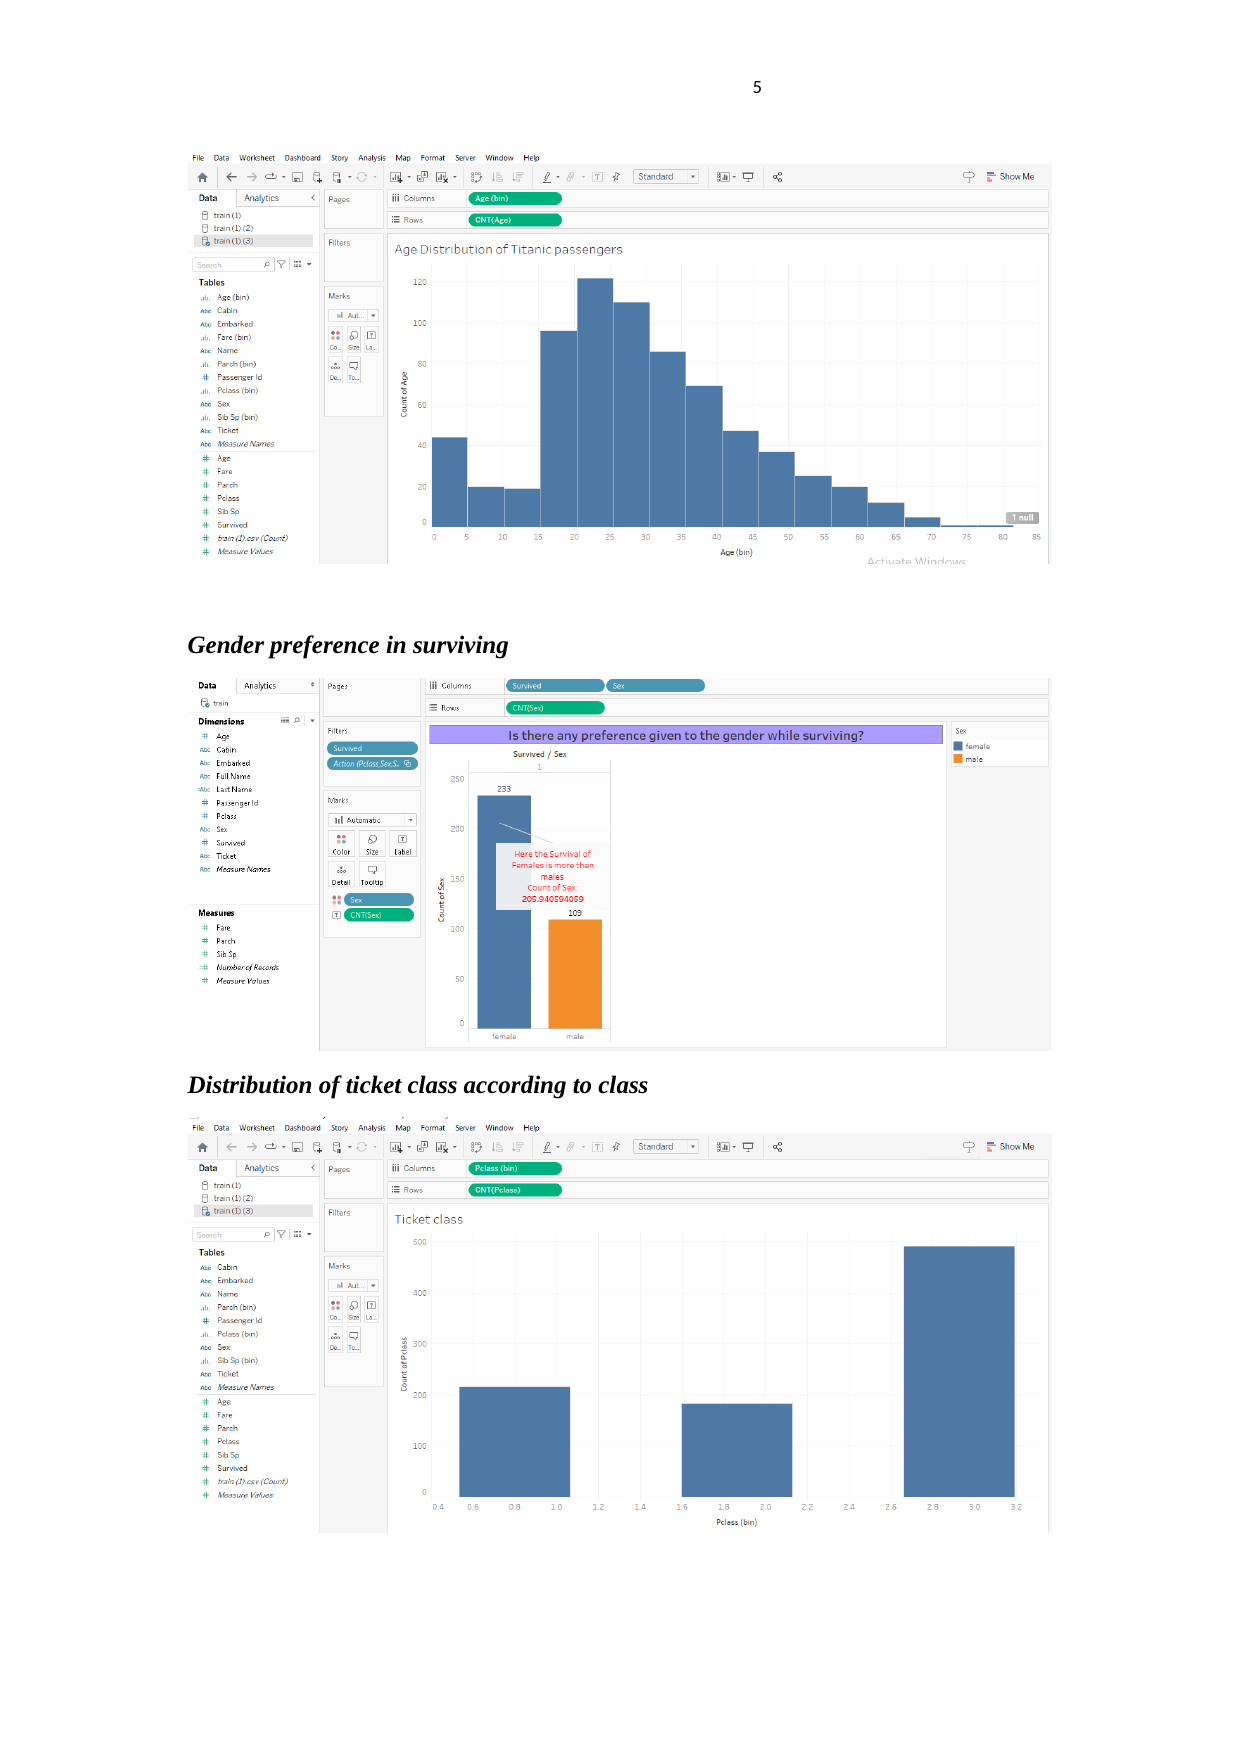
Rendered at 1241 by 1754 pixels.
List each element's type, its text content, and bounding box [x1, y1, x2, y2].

picture [187, 678, 1052, 1051]
picture [187, 150, 1052, 564]
picture [187, 1117, 1052, 1533]
text Distribution of ticket class according to class [187, 1070, 1053, 1099]
text Gender preference in surviving [187, 631, 1053, 659]
